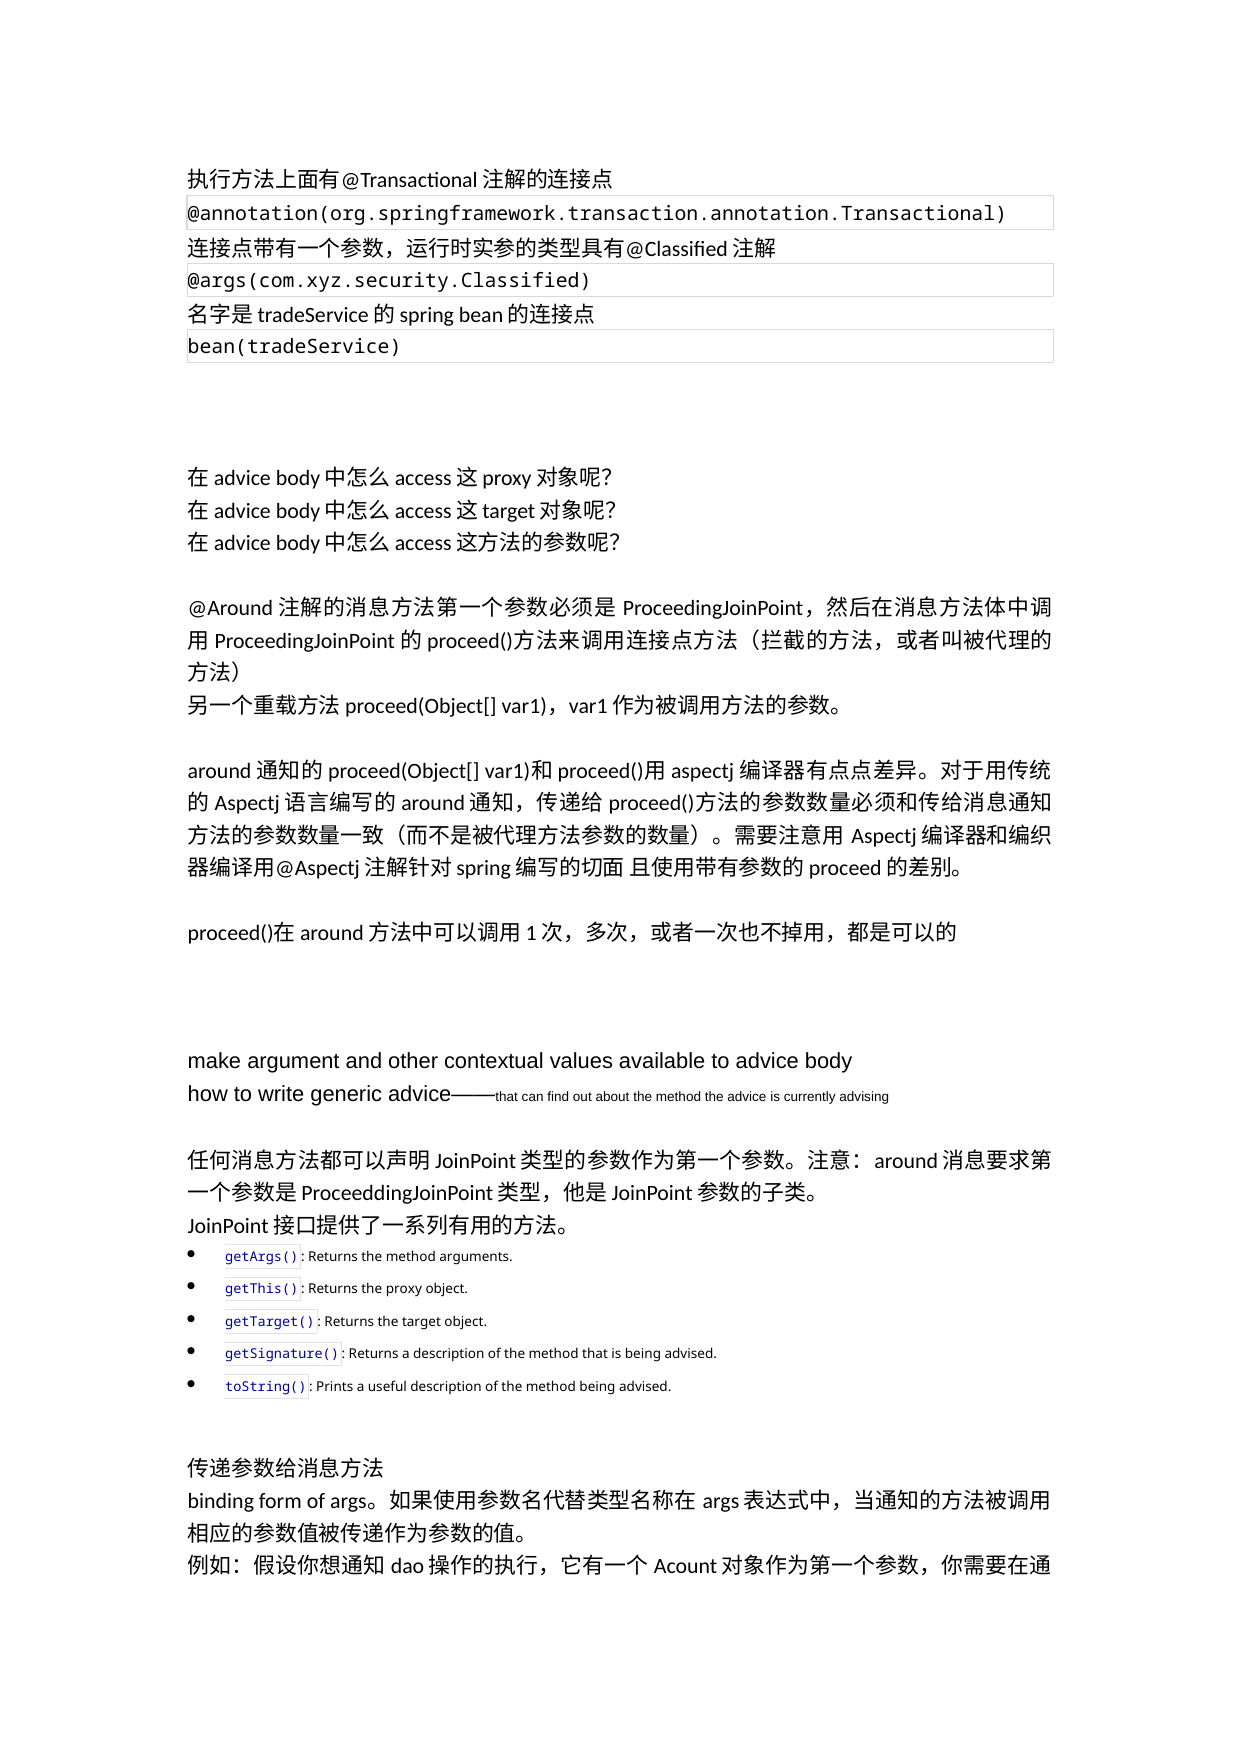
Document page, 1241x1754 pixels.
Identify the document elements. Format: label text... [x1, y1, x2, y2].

text 在advice body中怎么access这方法的参数呢？ [187, 525, 1053, 557]
text @Around注解的消息方法第一个参数必须是ProceedingJoinPoint，然后在消息方法体中调用ProceedingJoinPoint的proceed()方法来调用连接点方法（拦截的方法，或者叫被代理的方法） [187, 590, 1053, 687]
text JoinPoint接口提供了一系列有用的方法。 [187, 1207, 1053, 1240]
text 在advice body中怎么access这target对象呢？ [187, 492, 1053, 525]
text binding form of args。如果使用参数名代替类型名称在args表达式中，当通知的方法被调用相应的参数值被传递作为参数的值。 [187, 1483, 1053, 1548]
text @args(com.xyz.security.Classified) [188, 264, 1053, 296]
text around通知的proceed(Object[] var1)和proceed()用aspectj编译器有点点差异。对于用传统的Aspectj语言编写的around通知，传递给proceed()方法的参数数量必须和传给消息通知方法的参数数量一致（而不是被代理方法参数的数量）。需要注意用Aspectj编译器和编织器编译用@Aspectj注解针对spring编写的切面 且使用带有参数的proceed的差别。 [187, 752, 1053, 882]
list getArgs(): Returns the method arguments. [187, 1240, 1053, 1272]
text 执行方法上面有@Transactional注解的连接点 [187, 162, 1053, 194]
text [187, 1548, 1053, 1580]
list getThis(): Returns the proxy object. [187, 1272, 1053, 1305]
text 任何消息方法都可以声明JoinPoint类型的参数作为第一个参数。注意：around消息要求第一个参数是ProceeddingJoinPoint类型，他是JoinPoint参数的子类。 [187, 1142, 1053, 1207]
text make argument and other contextual values available to advice body [187, 1045, 1053, 1077]
text 名字是tradeService的spring bean的连接点 [187, 297, 1053, 329]
text 连接点带有一个参数，运行时实参的类型具有@Classified注解 [187, 230, 1053, 263]
text @annotation(org.springframework.transaction.annotation.Transactional) [188, 196, 1053, 229]
text 传递参数给消息方法 [187, 1450, 1053, 1483]
text proceed()在around方法中可以调用1次，多次，或者一次也不掉用，都是可以的 [187, 915, 1053, 947]
list toString(): Prints a useful description of the method being advised. [187, 1370, 1053, 1402]
list getTarget(): Returns the target object. [187, 1305, 1053, 1337]
text bean(tradeService) [188, 330, 1053, 362]
text how to write generic advice——that can find out about the method the advice is currently advising [187, 1077, 1053, 1110]
text 在advice body中怎么access这proxy对象呢？ [187, 460, 1053, 492]
list getSignature(): Returns a description of the method that is being advised. [187, 1337, 1053, 1370]
text 另一个重载方法proceed(Object[] var1)，var1作为被调用方法的参数。 [187, 687, 1053, 720]
